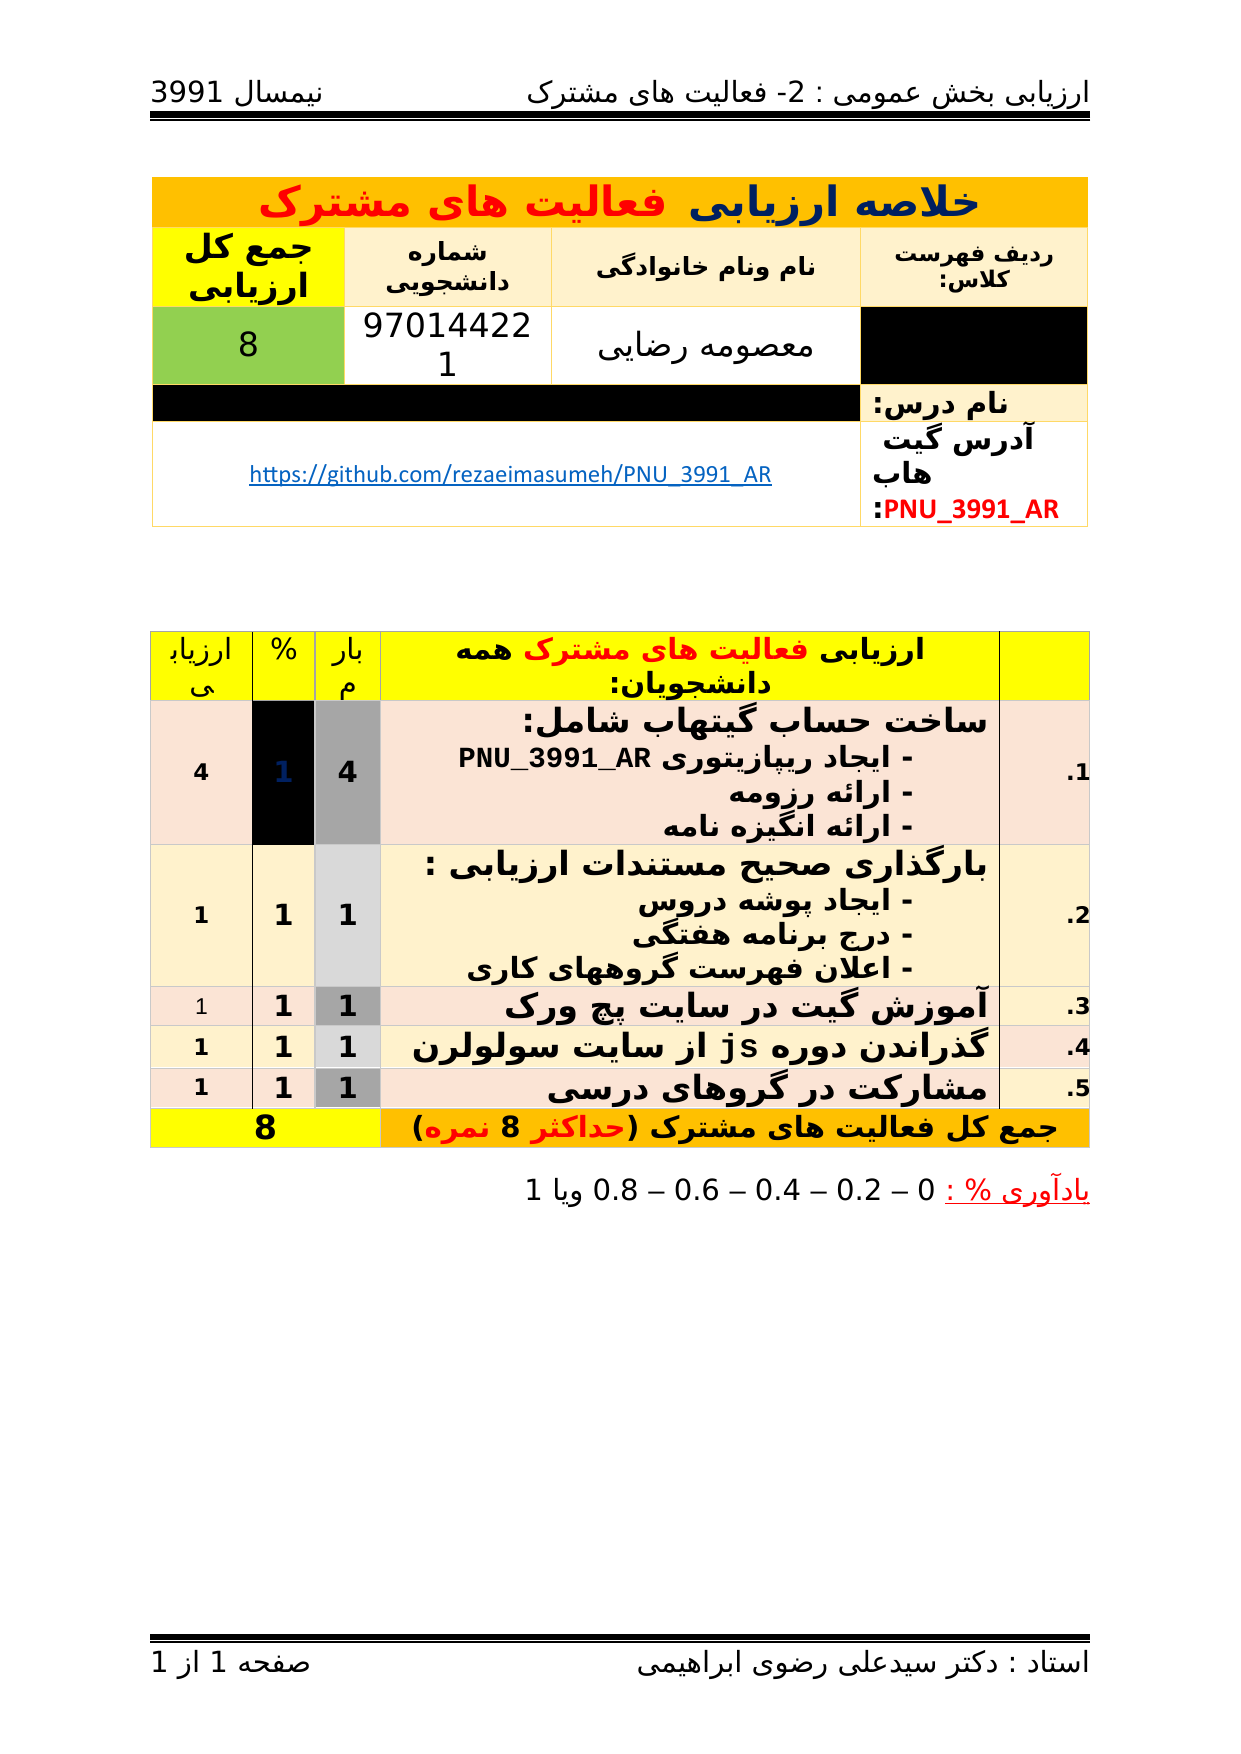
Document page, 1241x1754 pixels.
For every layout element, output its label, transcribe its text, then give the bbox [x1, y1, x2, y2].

table_cell [1000, 1026, 1089, 1067]
table_cell ردیف فهرست کلاس: [861, 228, 1087, 306]
table_header [1000, 632, 1089, 700]
text یادآوری % : 0 – 0.2 – 0.4 – 0.6 – 0.8 ویا 1 [150, 1173, 1090, 1208]
table_header خلاصه ارزیابی فعالیت های مشترک [153, 178, 1087, 227]
table_cell [1000, 845, 1089, 986]
table_cell آدرس گیت هاب PNU_3991_AR: [861, 422, 1087, 526]
table_cell 1 [253, 987, 314, 1025]
table_cell 1 [316, 1026, 380, 1067]
table_cell آموزش گیت در سایت پچ ورک [381, 987, 999, 1025]
table_cell 1 [253, 1026, 314, 1067]
table_cell مشارکت در گروهای درسی [381, 1069, 999, 1107]
table_cell [1000, 987, 1089, 1025]
table_cell 1 [316, 987, 380, 1025]
table_cell 4 [316, 701, 380, 844]
table_cell شماره دانشجویی [345, 228, 551, 306]
table_cell 1 [316, 1069, 380, 1107]
table_cell 1 [316, 845, 380, 986]
table_cell 1 [253, 1069, 314, 1107]
table_cell 4 [151, 701, 252, 844]
table_cell 1 [151, 987, 252, 1025]
table_cell [153, 385, 860, 421]
table_cell 1 [253, 845, 314, 986]
table_header ارزیابی [151, 632, 252, 700]
table_cell جمع کل ارزیابی [153, 228, 344, 306]
table_cell [1000, 1069, 1089, 1107]
table_cell 1 [151, 1026, 252, 1067]
table_cell بارگذاری صحیح مستندات ارزیابی : - ایجاد پوشه دروس - درج برنامه هفتگی - اعلان فهرست گروههای کاری [381, 845, 999, 986]
table_header ارزیابی فعالیت های مشترک همه دانشجویان: [381, 632, 999, 700]
table_cell 1 [151, 845, 252, 986]
table_header بارم [316, 632, 380, 700]
table_cell نام ونام خانوادگی [552, 228, 860, 306]
table_header % [253, 632, 314, 700]
table_cell ساخت حساب گیتهاب شامل: - ایجاد ریپازیتوری PNU_3991_AR - ارائه رزومه - ارائه انگیزه نامه [381, 701, 999, 844]
table_cell 1 [253, 701, 314, 844]
table_cell 8 [153, 307, 344, 384]
table_cell گذراندن دوره js از سایت سولولرن [381, 1026, 999, 1067]
table_cell https://github.com/rezaeimasumeh/PNU_3991_AR [153, 422, 860, 526]
table_cell جمع کل فعالیت های مشترک (حداکثر 8 نمره) [381, 1109, 1089, 1147]
table_cell 970144221 [345, 307, 551, 384]
table_cell نام درس: [861, 385, 1087, 421]
table_cell 8 [151, 1109, 380, 1147]
table_cell [1000, 701, 1089, 844]
table_cell [861, 307, 1087, 384]
table_cell 1 [151, 1069, 252, 1107]
table_cell معصومه رضایی [552, 307, 860, 384]
